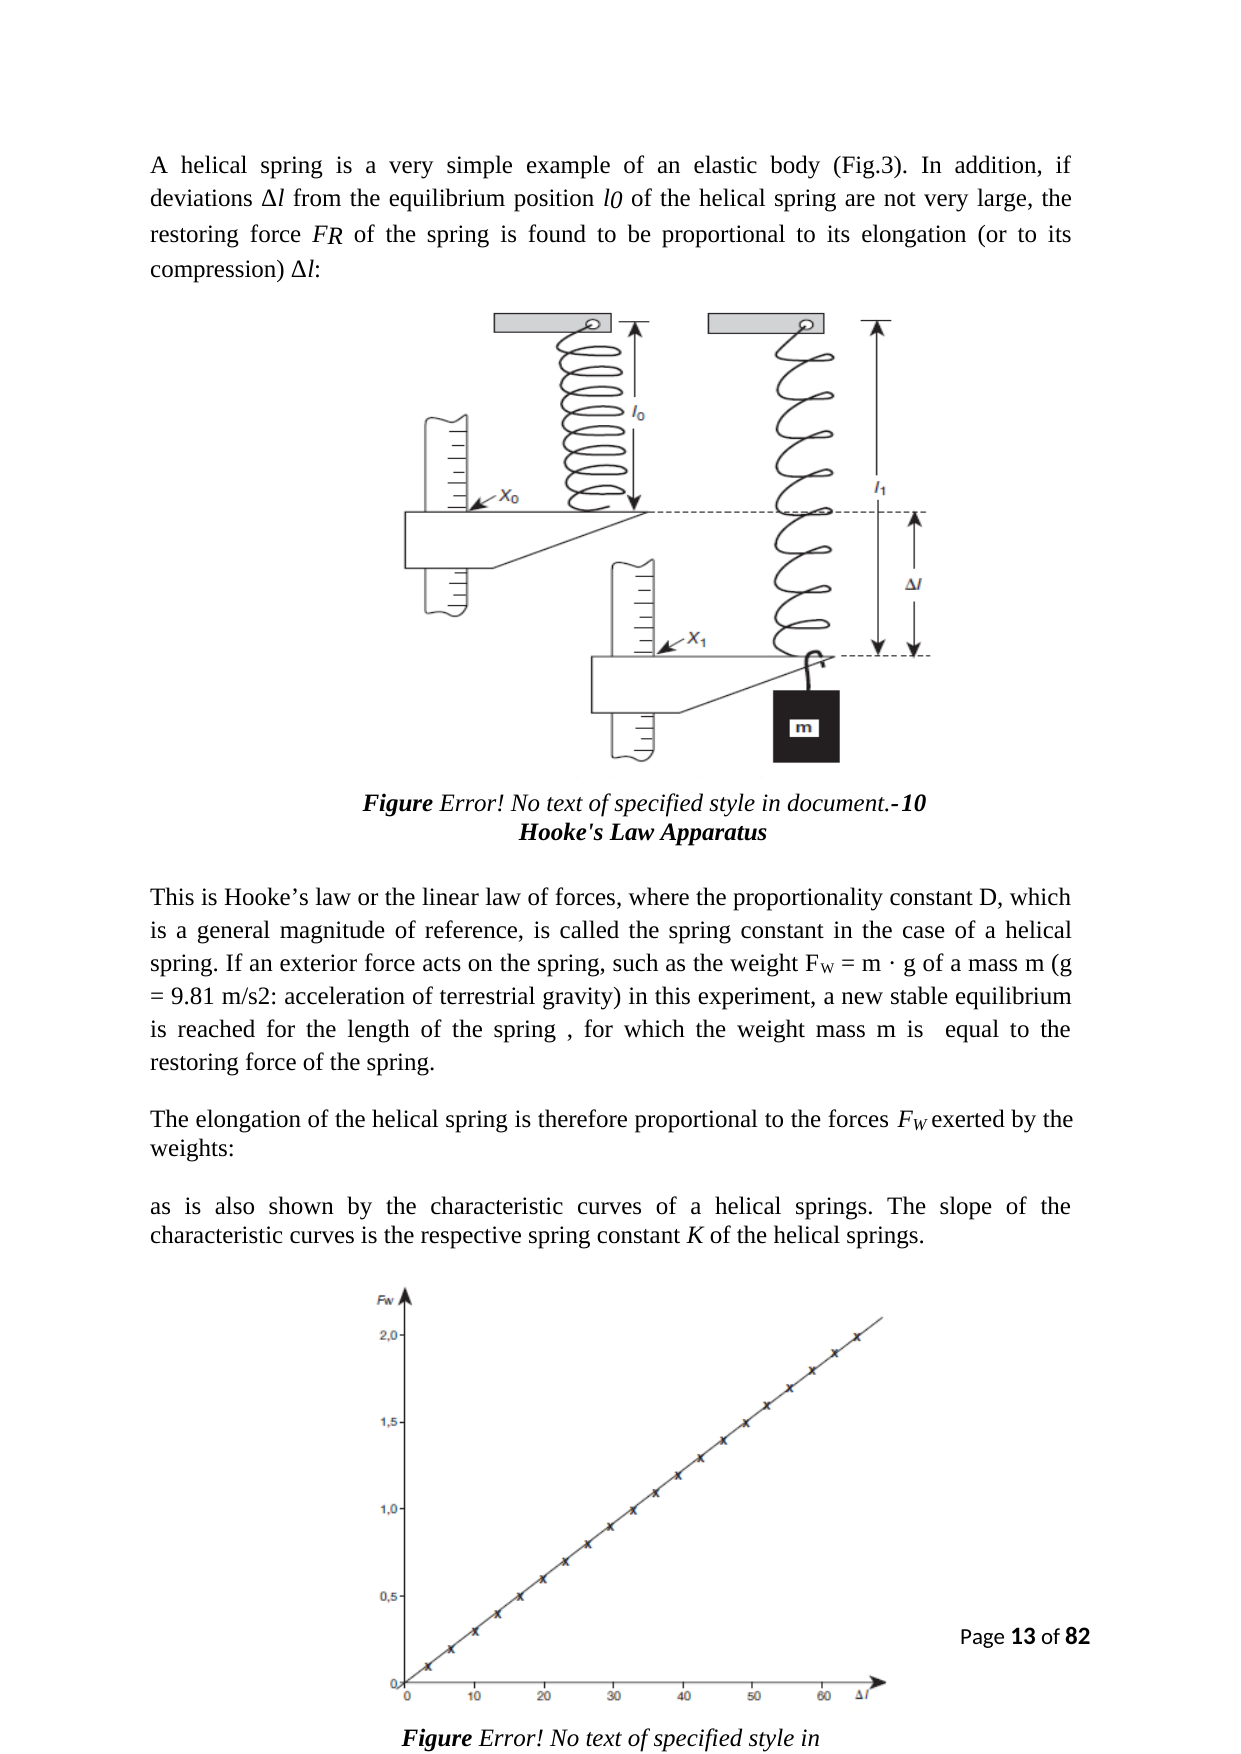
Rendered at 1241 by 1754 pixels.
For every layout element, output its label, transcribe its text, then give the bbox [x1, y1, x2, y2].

picture [369, 1278, 905, 1714]
text The elongation of the helical spring is therefore proportional to the forces FW exerted by the weights: [150, 1105, 1073, 1162]
text A helical spring is a very simple example of an elastic body (Fig.3). In addition, if deviations Δl from the equilibrium position l0 of the helical spring are not very large, the restoring force FR of the spring is found to be proportional to its elongation (or to its compression) Δl: [150, 150, 1073, 283]
text This is Hooke’s law or the linear law of forces, where the proportionality constant D, which is a general magnitude of reference, is called the spring constant in the case of a helical spring. If an exterior force acts on the spring, such as the weight FW = m · g of a mass m (g = 9.81 m/s2: acceleration of terrestrial gravity) in this experiment, a new stable equilibrium is reached for the length of the spring , for which the weight mass m is equal to the restoring force of the spring. [150, 882, 1073, 1076]
text as is also shown by the characteristic curves of a helical springs. The slope of the characteristic curves is the respective spring constant K of the helical springs. [150, 1191, 1073, 1248]
